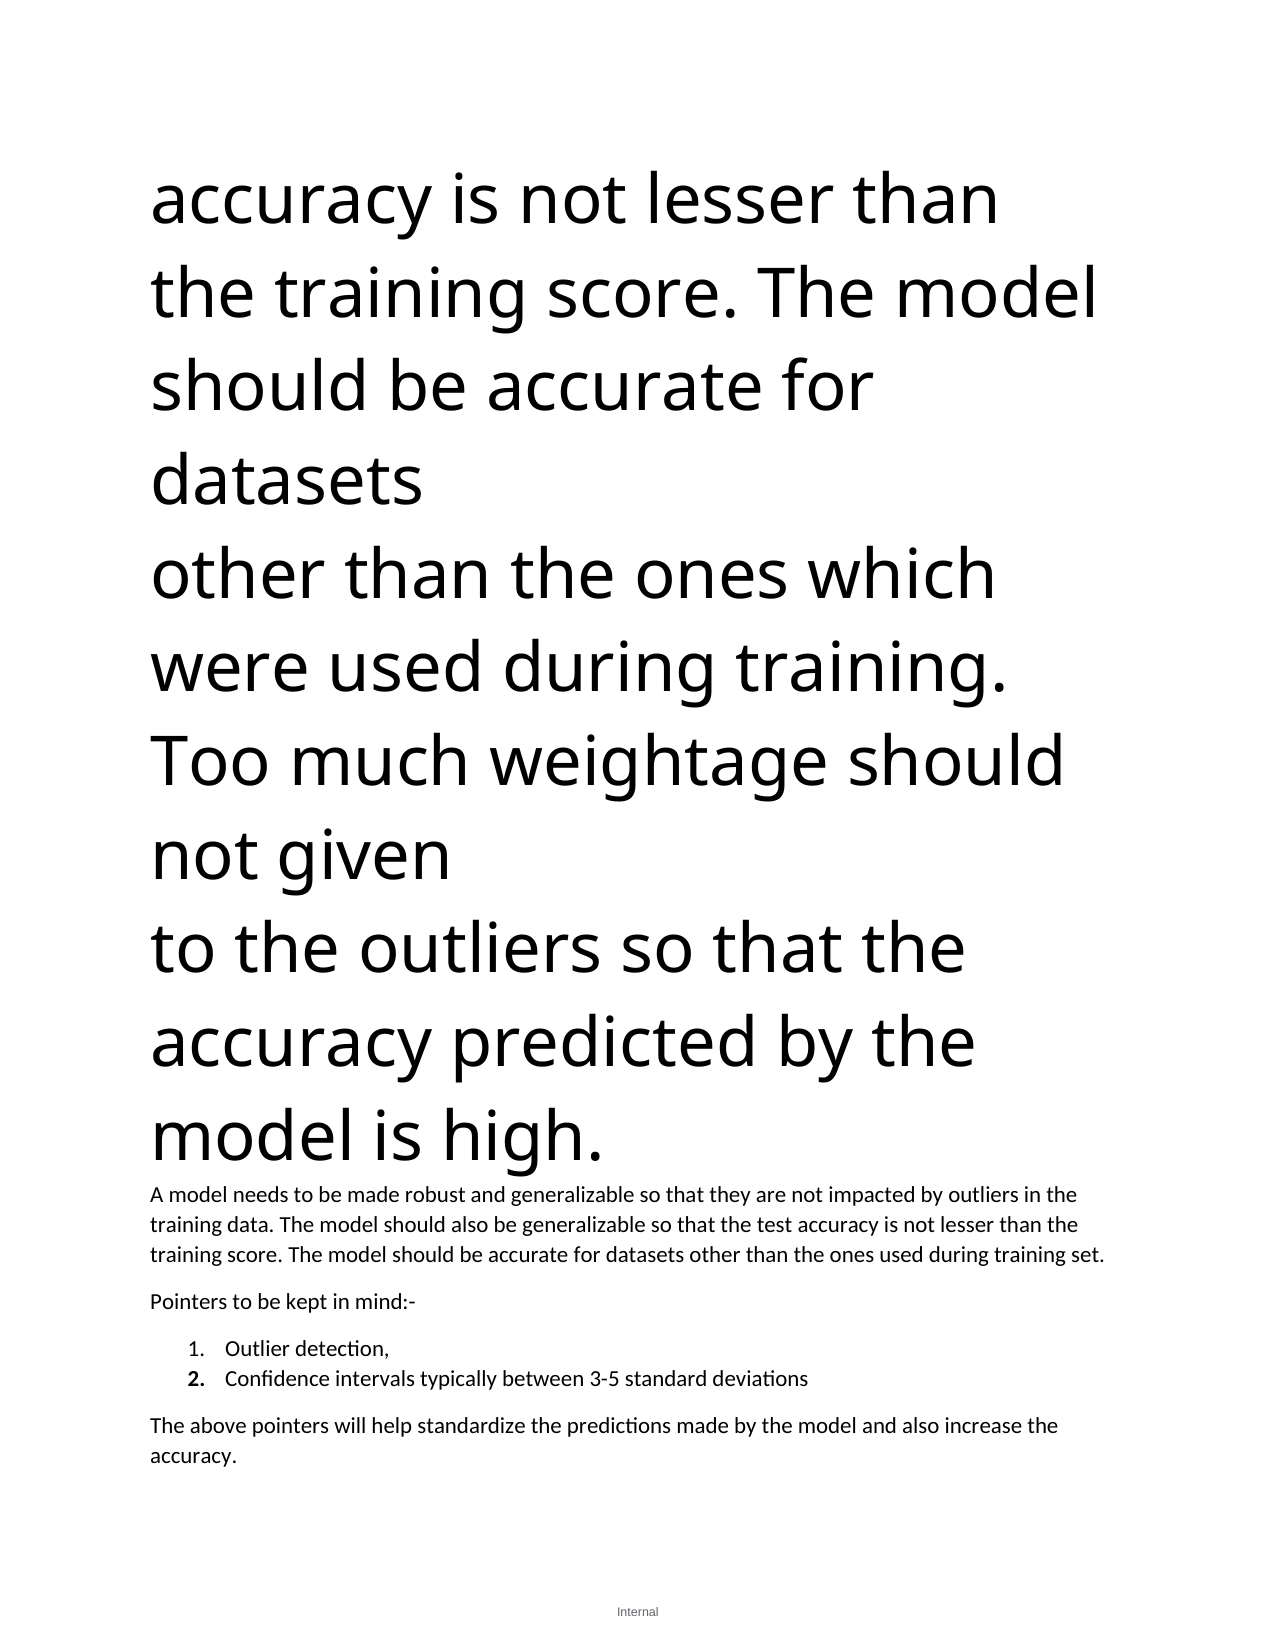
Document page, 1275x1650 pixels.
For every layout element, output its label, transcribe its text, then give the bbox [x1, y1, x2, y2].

text to the outliers so that the accuracy predicted by the model is high. [150, 899, 1125, 1180]
text accuracy is not lesser than the training score. The model should be accurate for datasets [150, 150, 1125, 524]
text other than the ones which were used during training. Too much weightage should not given [150, 524, 1125, 899]
list Confidence intervals typically between 3-5 standard deviations [187, 1364, 1125, 1392]
text Pointers to be kept in mind:- [150, 1287, 1125, 1315]
text The above pointers will help standardize the predictions made by the model and also increase the accuracy. [150, 1411, 1125, 1469]
list Outlier detection, [187, 1334, 1125, 1362]
text A model needs to be made robust and generalizable so that they are not impacted by outliers in the training data. The model should also be generalizable so that the test accuracy is not lesser than the training score. The model should be accurate for datasets other than the ones used during training set. [150, 1180, 1125, 1268]
